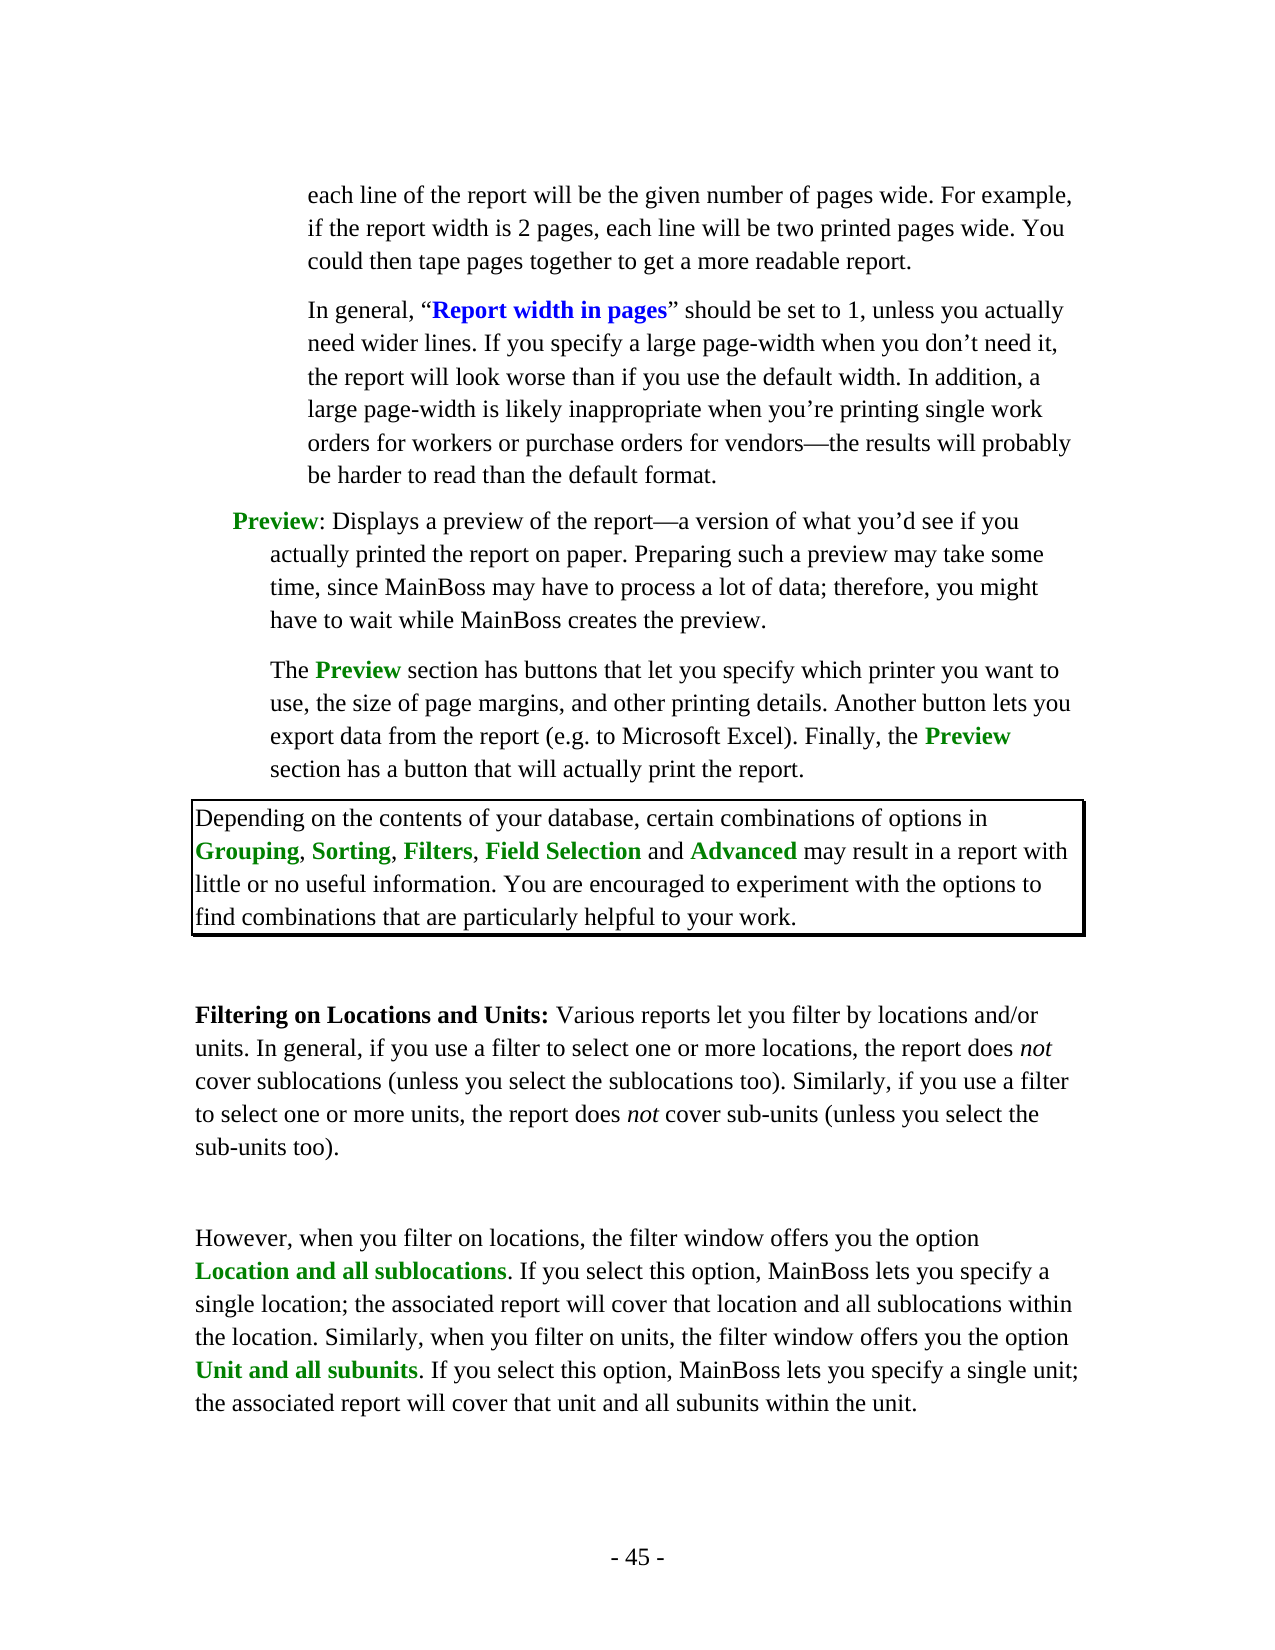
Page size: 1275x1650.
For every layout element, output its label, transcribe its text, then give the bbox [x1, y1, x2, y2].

text Preview: Displays a preview of the report—a version of what you’d see if you actually printed the report on paper. Preparing such a preview may take some time, since MainBoss may have to process a lot of data; therefore, you might have to wait while MainBoss creates the preview. The Preview section has buttons that let you specify which printer you want to use, the size of page margins, and other printing details. Another button lets you export data from the report (e.g. to Microsoft Excel). Finally, the Preview section has a button that will actually print the report. [232, 506, 1080, 782]
text Depending on the contents of your database, certain combinations of options in Grouping, Sorting, Filters, Field Selection and Advanced may result in a report with little or no useful information. You are encouraged to experiment with the options to find combinations that are particularly helpful to your work. [193, 801, 1082, 933]
text Filtering on Locations and Units: Various reports let you filter by locations and/or units. In general, if you use a filter to select one or more locations, the report does not cover sublocations (unless you select the sublocations too). Similarly, if you use a filter to select one or more units, the report does not cover sub-units (unless you select the sub-units too). [195, 1000, 1080, 1161]
text However, when you filter on locations, the filter window offers you the option Location and all sublocations. If you select this option, MainBoss lets you specify a single location; the associated report will cover that location and all sublocations within the location. Similarly, when you filter on units, the filter window offers you the option Unit and all subunits. If you select this option, MainBoss lets you specify a single unit; the associated report will cover that unit and all subunits within the unit. [195, 1223, 1080, 1417]
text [270, 180, 1080, 489]
